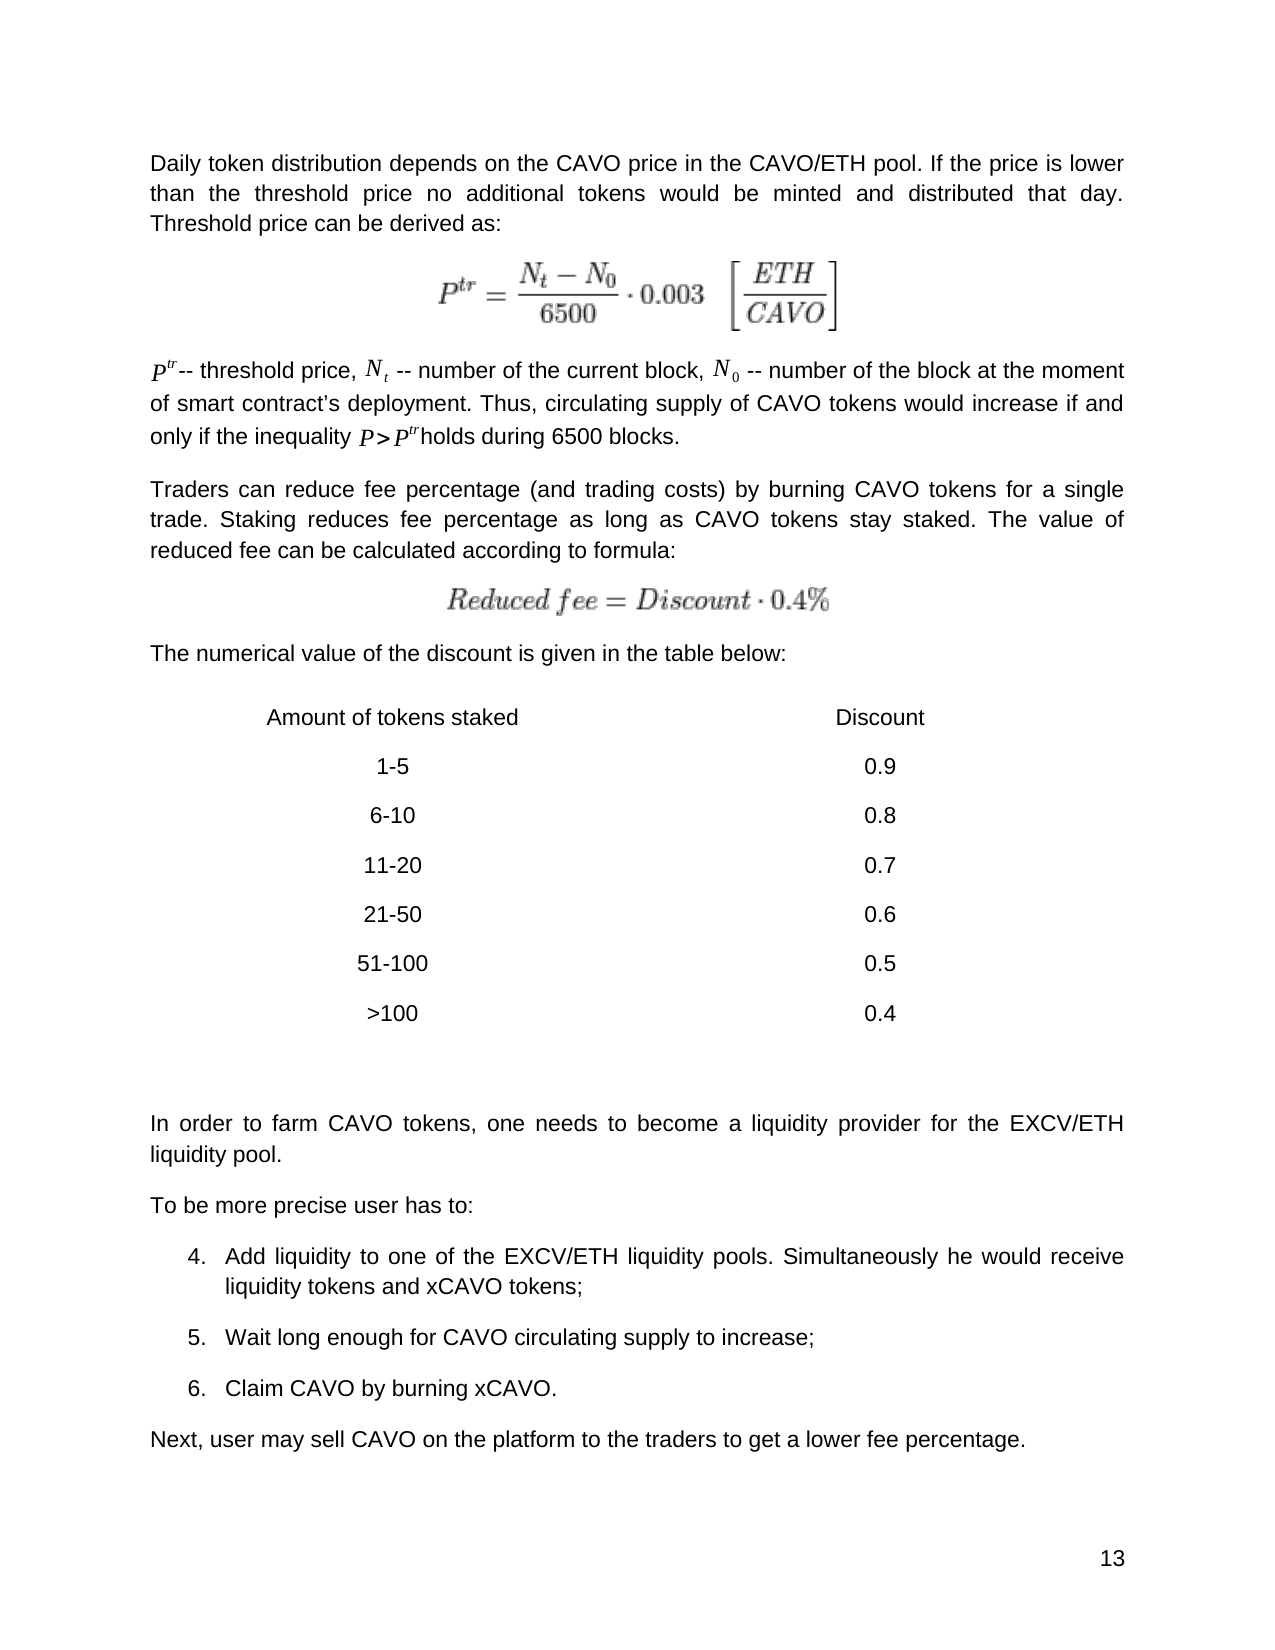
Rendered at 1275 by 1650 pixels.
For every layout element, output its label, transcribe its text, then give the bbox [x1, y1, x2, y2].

table_header Discount [638, 694, 1123, 741]
text -- threshold price, -- number of the current block, -- number of the block at the moment of smart contract’s deployment. Thus, circulating supply of CAVO tokens would increase if and only if the inequality holds during 6500 blocks. [150, 355, 1125, 451]
table_cell 11-20 [150, 841, 636, 888]
table_cell >100 [150, 989, 636, 1036]
list Wait long enough for CAVO circulating supply to increase; [187, 1324, 1125, 1350]
text The numerical value of the discount is given in the table below: [150, 640, 1125, 667]
list Claim CAVO by burning xCAVO. [187, 1375, 1125, 1401]
table_cell 0.6 [638, 891, 1123, 938]
text Daily token distribution depends on the CAVO price in the CAVO/ETH pool. If the price is lower than the threshold price no additional tokens would be minted and distributed that day. Threshold price can be derived as: [150, 150, 1125, 237]
table_cell 0.9 [638, 743, 1123, 790]
list Add liquidity to one of the EXCV/ETH liquidity pools. Simultaneously he would receive liquidity tokens and xCAVO tokens; [187, 1243, 1125, 1299]
table_cell 0.7 [638, 841, 1123, 888]
picture [437, 261, 838, 331]
table_cell 0.5 [638, 940, 1123, 987]
table_header Amount of tokens staked [150, 694, 636, 741]
text In order to farm CAVO tokens, one needs to become a liquidity provider for the EXCV/ETH liquidity pool. [150, 1110, 1125, 1167]
text Next, user may sell CAVO on the platform to the traders to get a lower fee percentage. [150, 1426, 1125, 1452]
table_cell 21-50 [150, 891, 636, 938]
table_cell 0.4 [638, 989, 1123, 1036]
text Traders can reduce fee percentage (and trading costs) by burning CAVO tokens for a single trade. Staking reduces fee percentage as long as CAVO tokens stay staked. The value of reduced fee can be calculated according to formula: [150, 476, 1125, 563]
table_cell 51-100 [150, 940, 636, 987]
picture [446, 587, 829, 616]
text To be more precise user has to: [150, 1192, 1125, 1218]
table_cell 0.8 [638, 792, 1123, 839]
table_cell 1-5 [150, 743, 636, 790]
table_cell 6-10 [150, 792, 636, 839]
